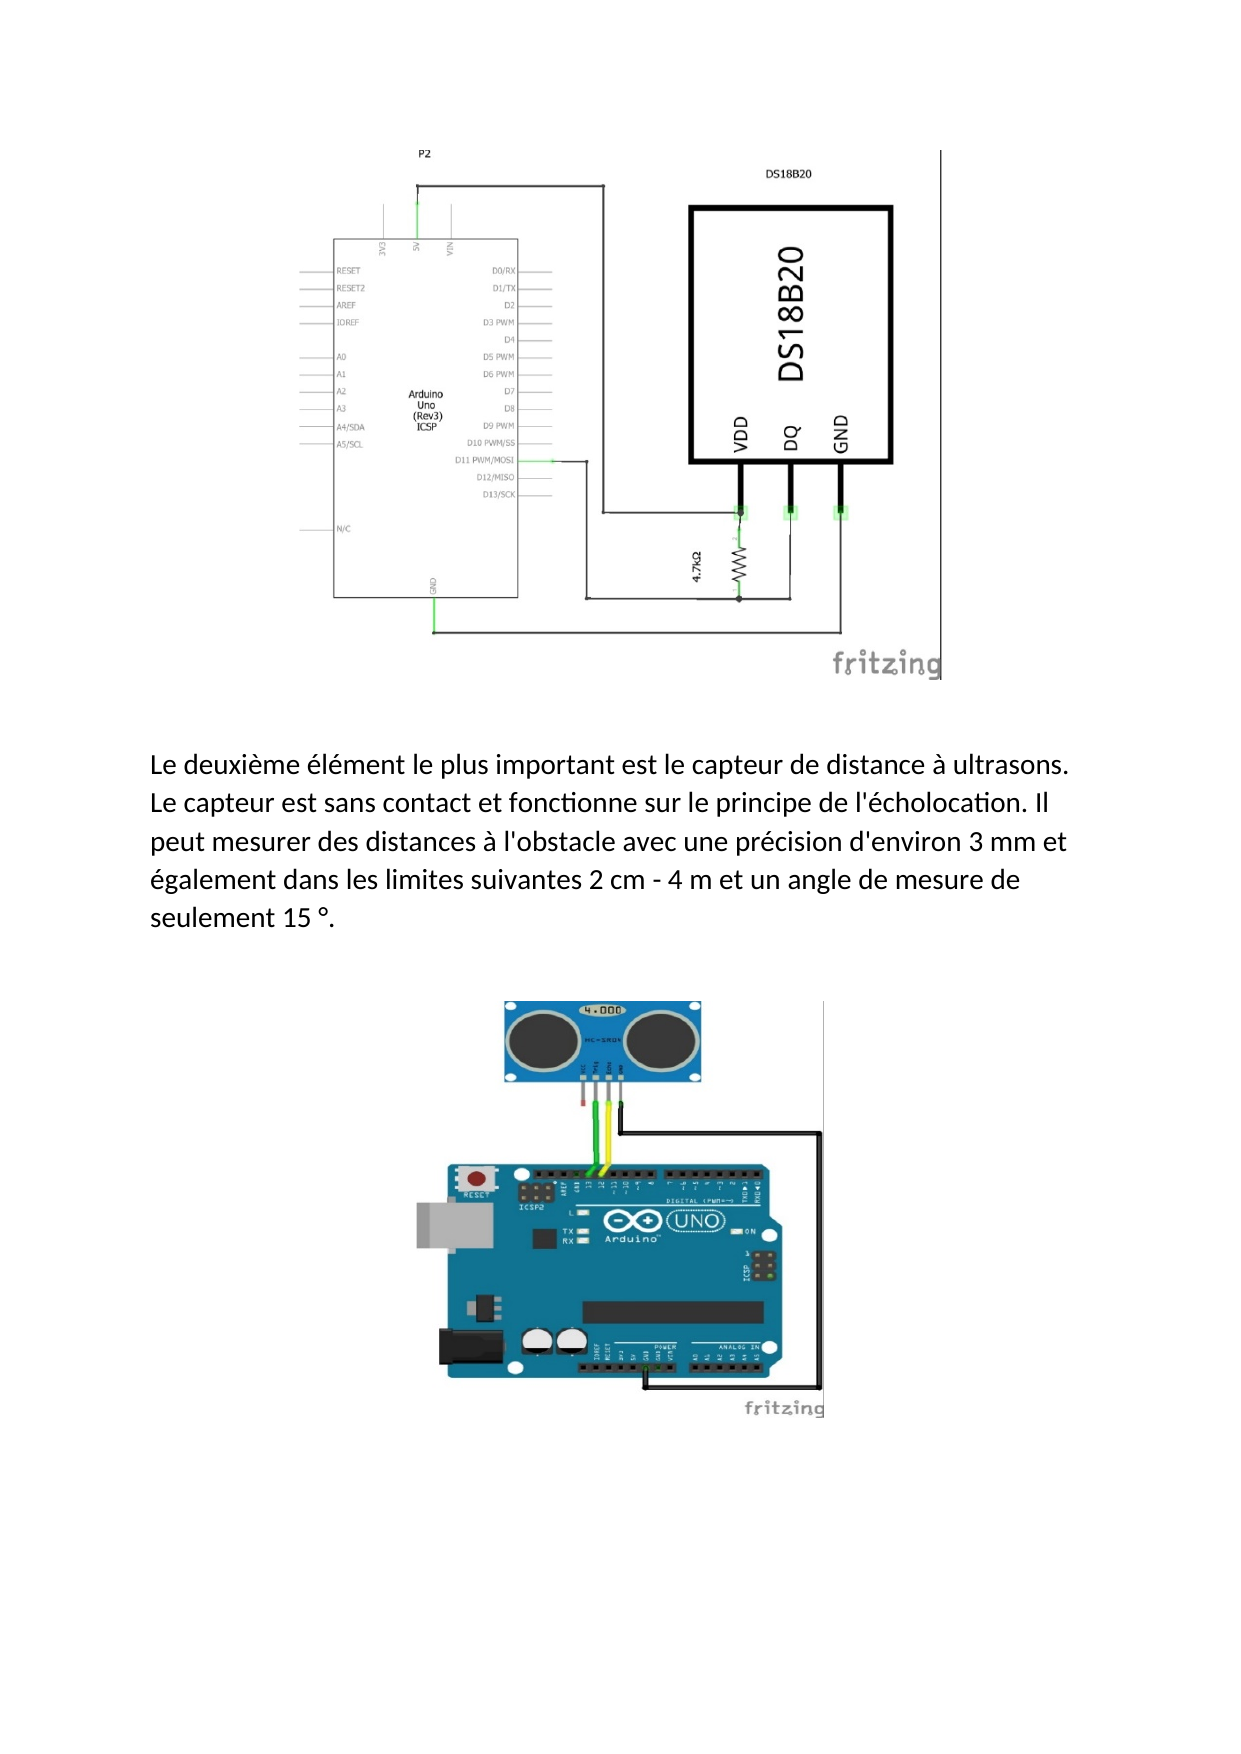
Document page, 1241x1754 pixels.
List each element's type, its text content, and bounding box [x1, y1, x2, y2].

picture [416, 1001, 824, 1418]
picture [298, 150, 942, 680]
text Le deuxième élément le plus important est le capteur de distance à ultrasons. Le capteur est sans contact et fonctionne sur le principe de l'écholocation. Il peut mesurer des distances à l'obstacle avec une précision d'environ 3 mm et également dans les limites suivantes 2 cm - 4 m et un angle de mesure de seulement 15 °. [150, 746, 1090, 935]
